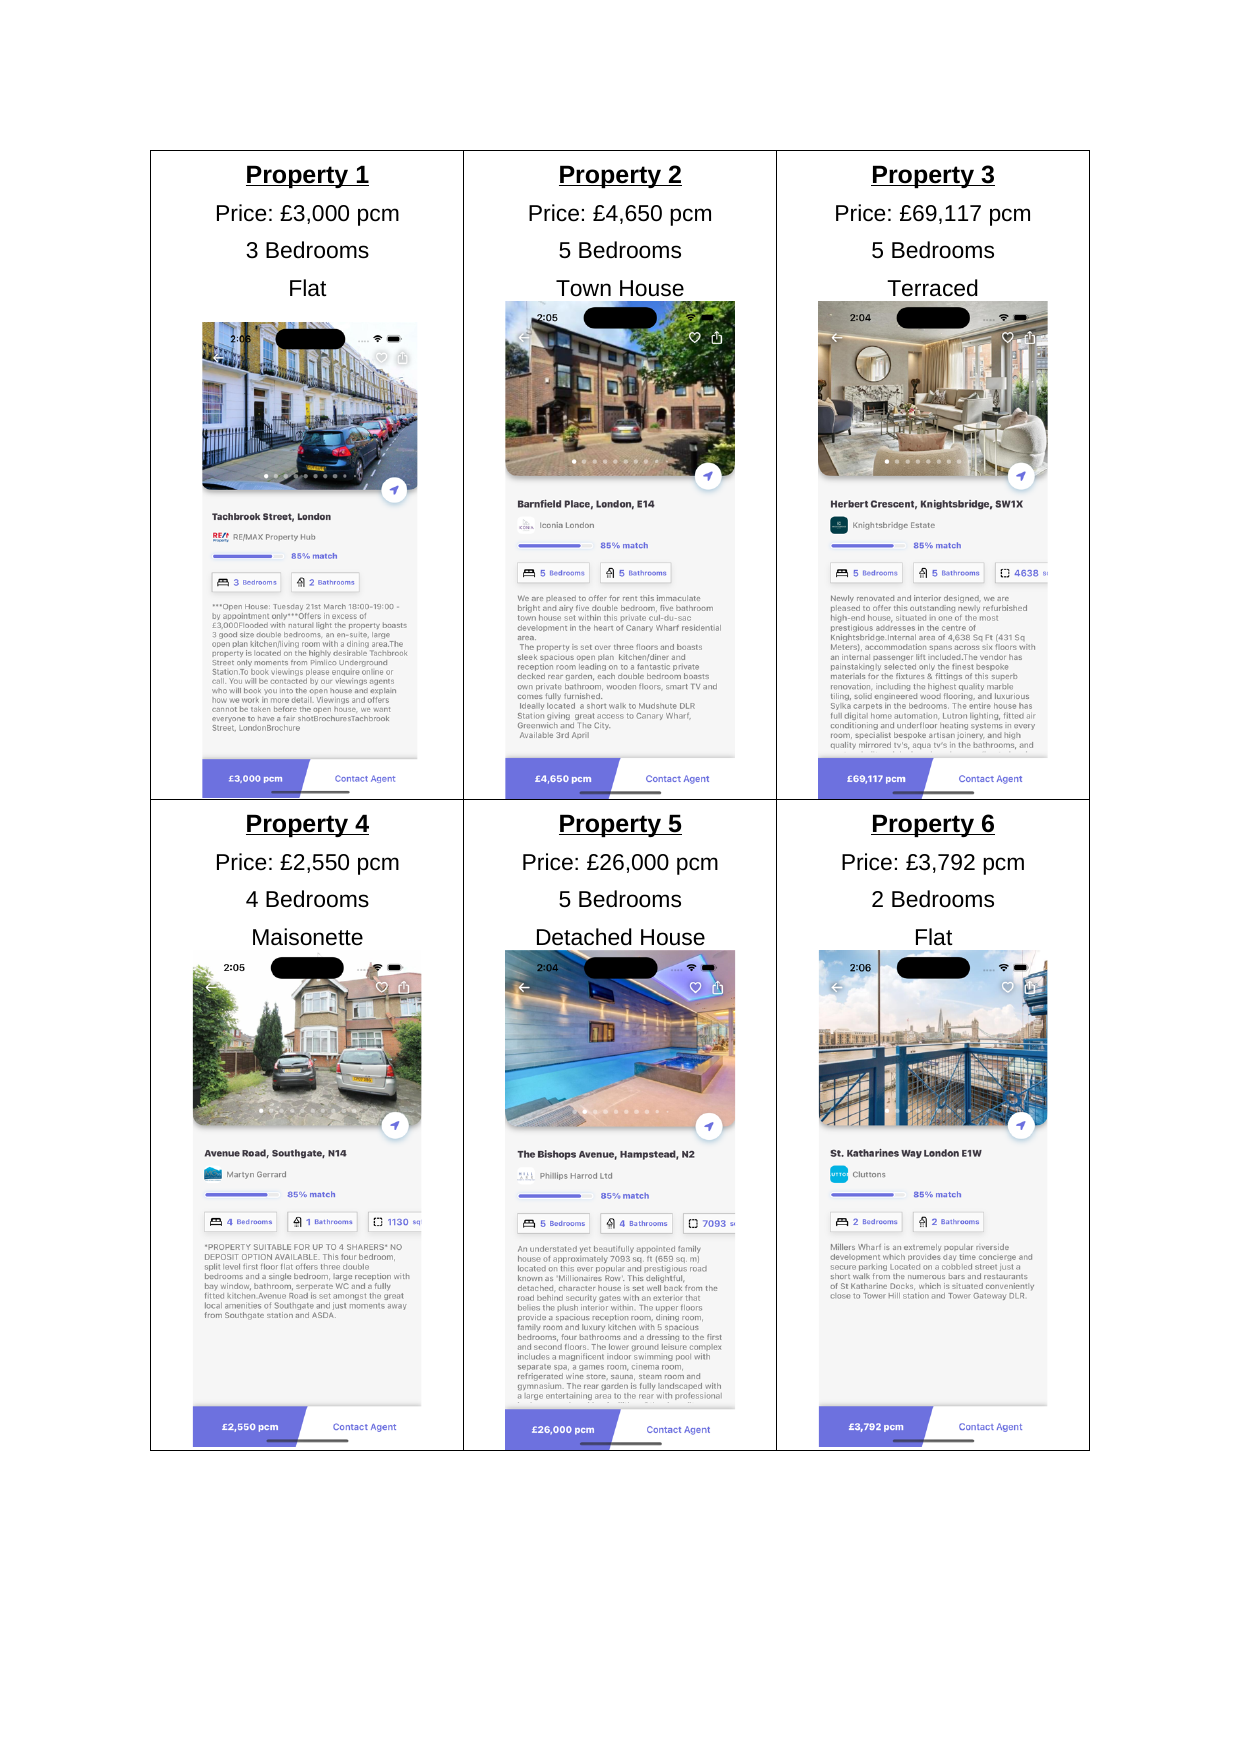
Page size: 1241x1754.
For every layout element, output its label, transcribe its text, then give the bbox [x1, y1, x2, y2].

table_cell Property 6 Price: £3,792 pcm 2 Bedrooms Flat [777, 800, 1089, 1450]
table_header Property 3 Price: £69,117 pcm 5 Bedrooms Terraced [777, 151, 1089, 799]
table_header Property 2 Price: £4,650 pcm 5 Bedrooms Town House [464, 151, 776, 799]
table_header Property 1 Price: £3,000 pcm 3 Bedrooms Flat [151, 151, 463, 799]
picture [505, 950, 736, 1450]
picture [200, 322, 417, 795]
picture [818, 950, 1048, 1447]
table_cell Property 4 Price: £2,550 pcm 4 Bedrooms Maisonette [151, 800, 463, 1450]
picture [505, 301, 735, 799]
picture [818, 301, 1048, 799]
picture [192, 950, 422, 1447]
table_cell Property 5 Price: £26,000 pcm 5 Bedrooms Detached House [464, 800, 776, 1450]
